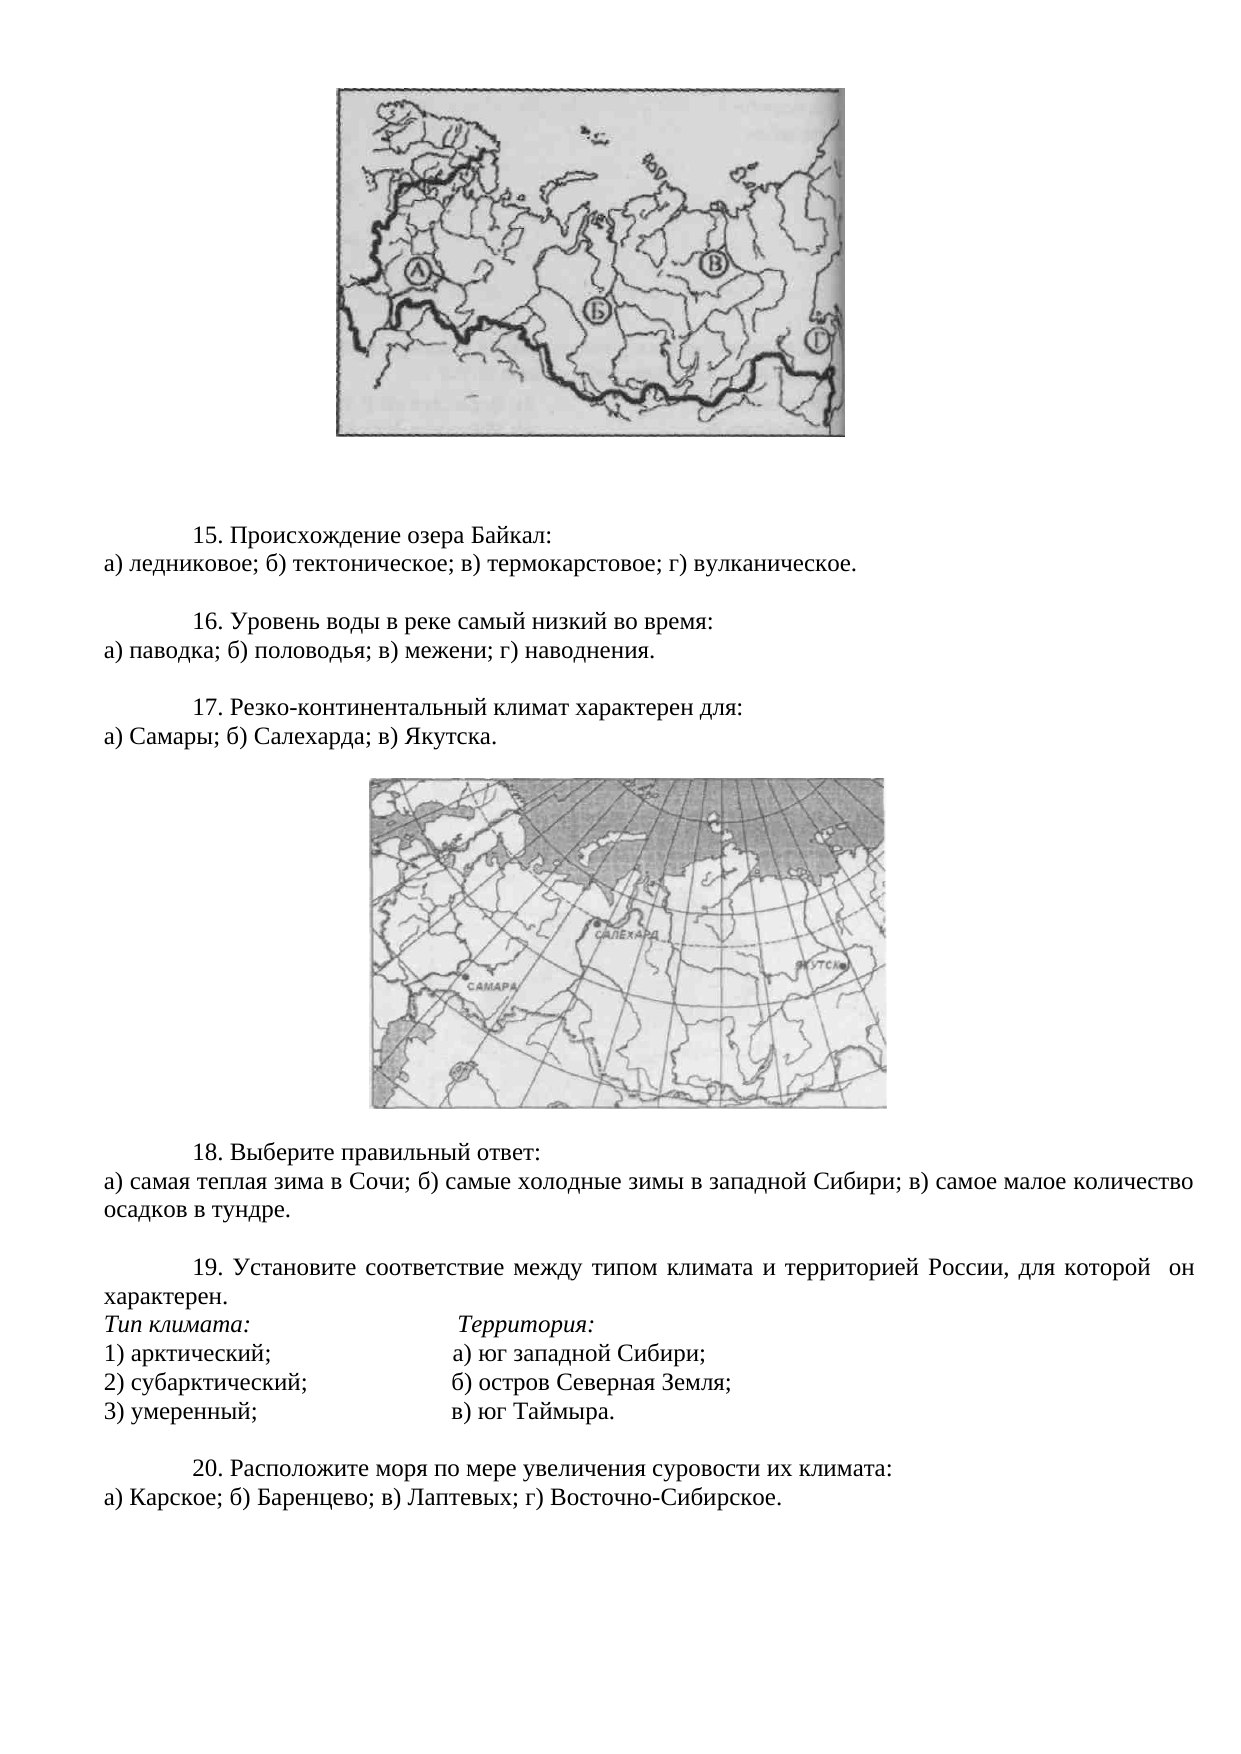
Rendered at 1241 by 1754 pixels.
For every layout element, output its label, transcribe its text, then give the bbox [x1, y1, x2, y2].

picture [336, 88, 845, 437]
text 20. Расположите моря по мере увеличения суровости их климата: [103, 1453, 1196, 1482]
picture [369, 778, 887, 1109]
text а) Карское; б) Баренцево; в) Лаптевых; г) Восточно-Сибирское. [103, 1482, 1196, 1511]
text а) самая теплая зима в Сочи; б) самые холодные зимы в западной Сибири; в) самое малое количество осадков в тундре. [103, 1166, 1196, 1223]
text 15. Происхождение озера Байкал: [103, 520, 1196, 548]
text а) ледниковое; б) тектоническое; в) термокарстовое; г) вулканическое. [103, 548, 1196, 577]
text Тип климата: Территория: [103, 1309, 1196, 1338]
text 3) умеренный; в) юг Таймыра. [103, 1396, 1196, 1424]
text 19. Установите соответствие между типом климата и территорией России, для которой он характерен. [103, 1252, 1196, 1309]
text а) паводка; б) половодья; в) межени; г) наводнения. [103, 635, 1196, 663]
text 2) субарктический; б) остров Северная Земля; [103, 1367, 1196, 1396]
text 1) арктический; а) юг западной Сибири; [103, 1338, 1196, 1367]
text а) Самары; б) Салехарда; в) Якутска. [103, 721, 1196, 750]
text 18. Выберите правильный ответ: [103, 1137, 1196, 1166]
text 17. Резко-континентальный климат характерен для: [103, 692, 1196, 721]
text 16. Уровень воды в реке самый низкий во время: [103, 606, 1196, 635]
